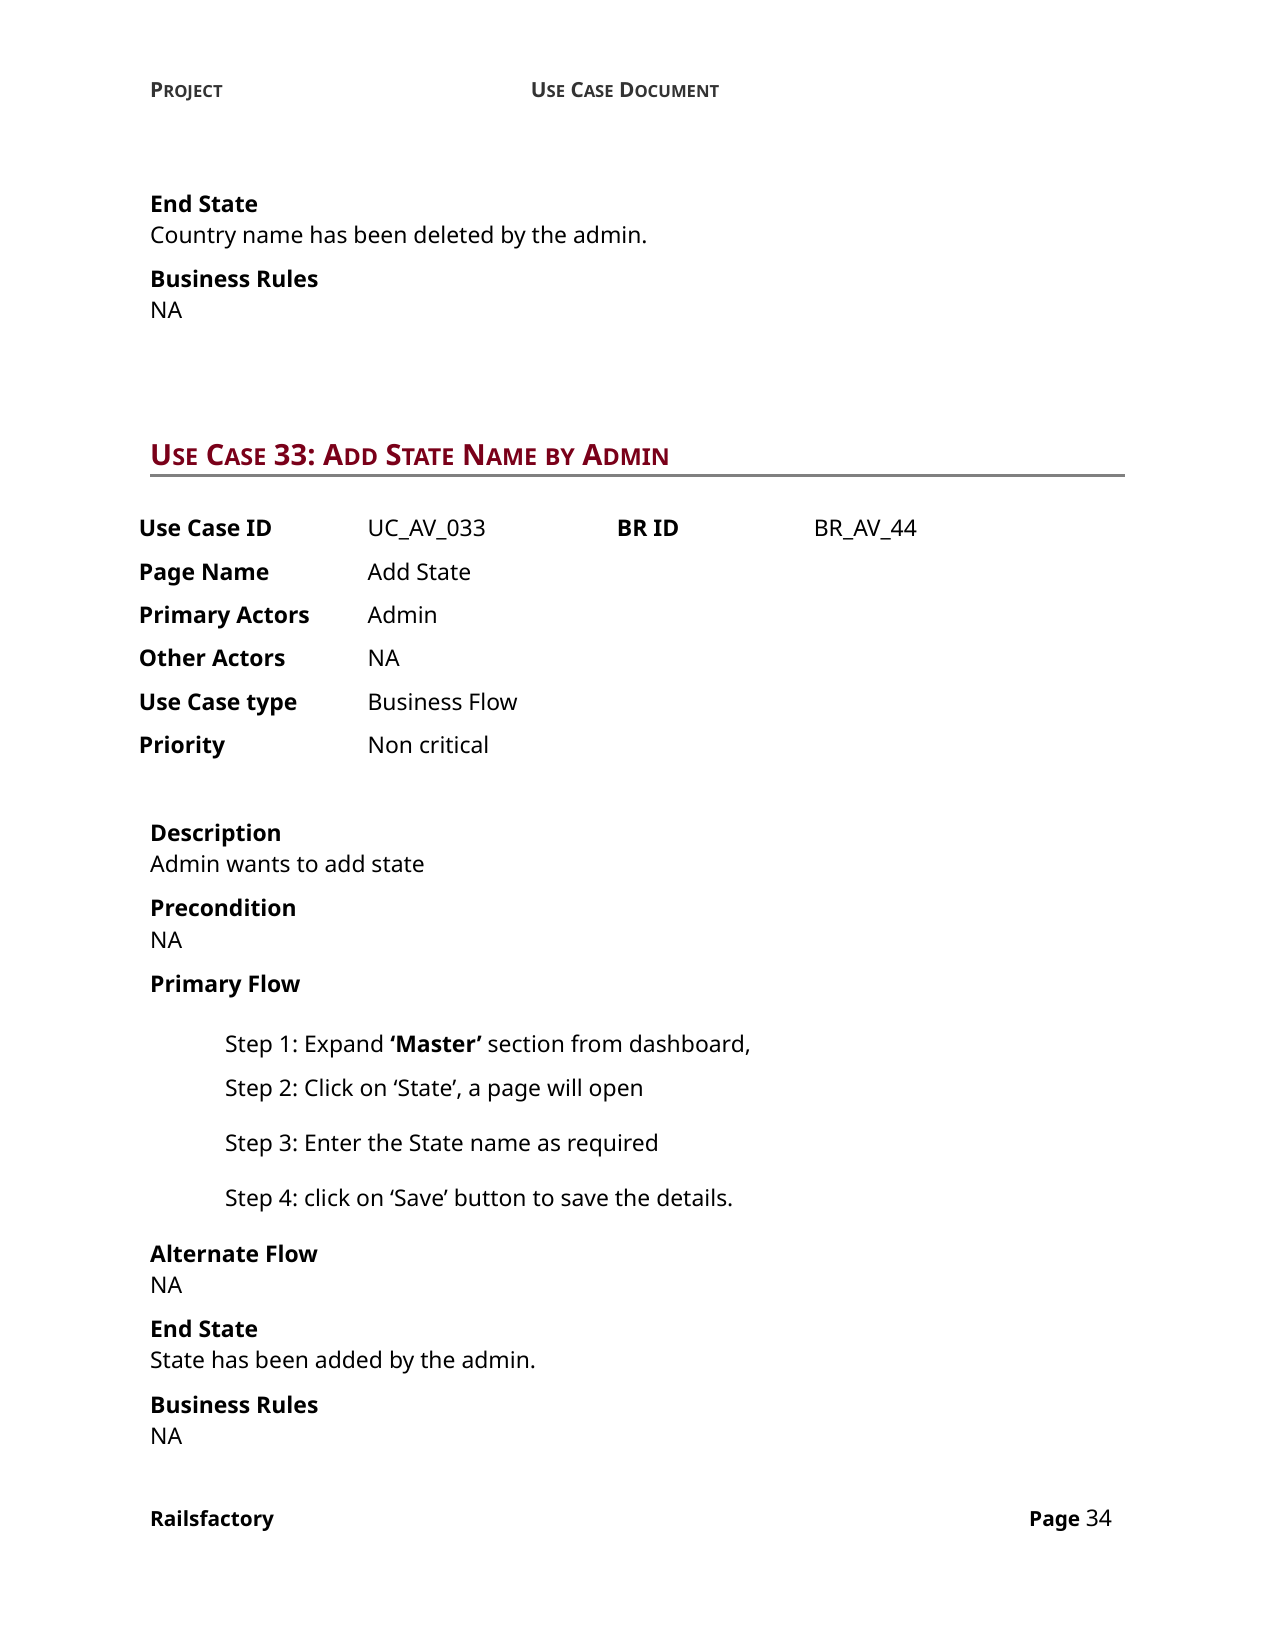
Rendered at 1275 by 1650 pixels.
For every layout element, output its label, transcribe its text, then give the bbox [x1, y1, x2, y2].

subtitle Use Case 33: Add State Name by Admin [150, 434, 1125, 474]
subtitle Alternate Flow [150, 1237, 1125, 1269]
text Step 2: Click on ‘State’, a page will open [225, 1072, 1125, 1103]
table_cell Page Name [128, 555, 356, 599]
text Step 4: click on ‘Save’ button to save the details. [225, 1182, 1125, 1213]
text Step 3: Enter the State name as required [225, 1127, 1125, 1158]
subtitle Business Rules [150, 1388, 1125, 1420]
table_cell Add State [356, 555, 1104, 599]
text NA [150, 924, 1125, 955]
subtitle Primary Flow [150, 968, 1125, 999]
table_cell NA [356, 642, 1104, 686]
text NA [150, 294, 1125, 326]
subtitle End State [150, 1313, 1125, 1344]
text NA [150, 1420, 1125, 1451]
table_header UC_AV_033 [356, 512, 605, 555]
table_cell Business Flow [356, 686, 1104, 729]
text State has been added by the admin. [150, 1344, 1125, 1376]
text Step 1: Expand ‘Master’ section from dashboard, [225, 1028, 1125, 1059]
table_header Use Case ID [128, 512, 356, 555]
table_header BR ID [605, 512, 802, 555]
table_cell Use Case type [128, 686, 356, 729]
subtitle Precondition [150, 892, 1125, 924]
table_cell Non critical [356, 729, 1104, 773]
text NA [150, 1269, 1125, 1300]
text Admin wants to add state [150, 848, 1125, 879]
table_header BR_AV_44 [803, 512, 1104, 555]
table_cell Admin [356, 599, 1104, 642]
table_cell Primary Actors [128, 599, 356, 642]
subtitle Business Rules [150, 263, 1125, 294]
text Country name has been deleted by the admin. [150, 219, 1125, 250]
subtitle End State [150, 187, 1125, 219]
table_cell Priority [128, 729, 356, 773]
subtitle Description [150, 817, 1125, 848]
table_cell Other Actors [128, 642, 356, 686]
